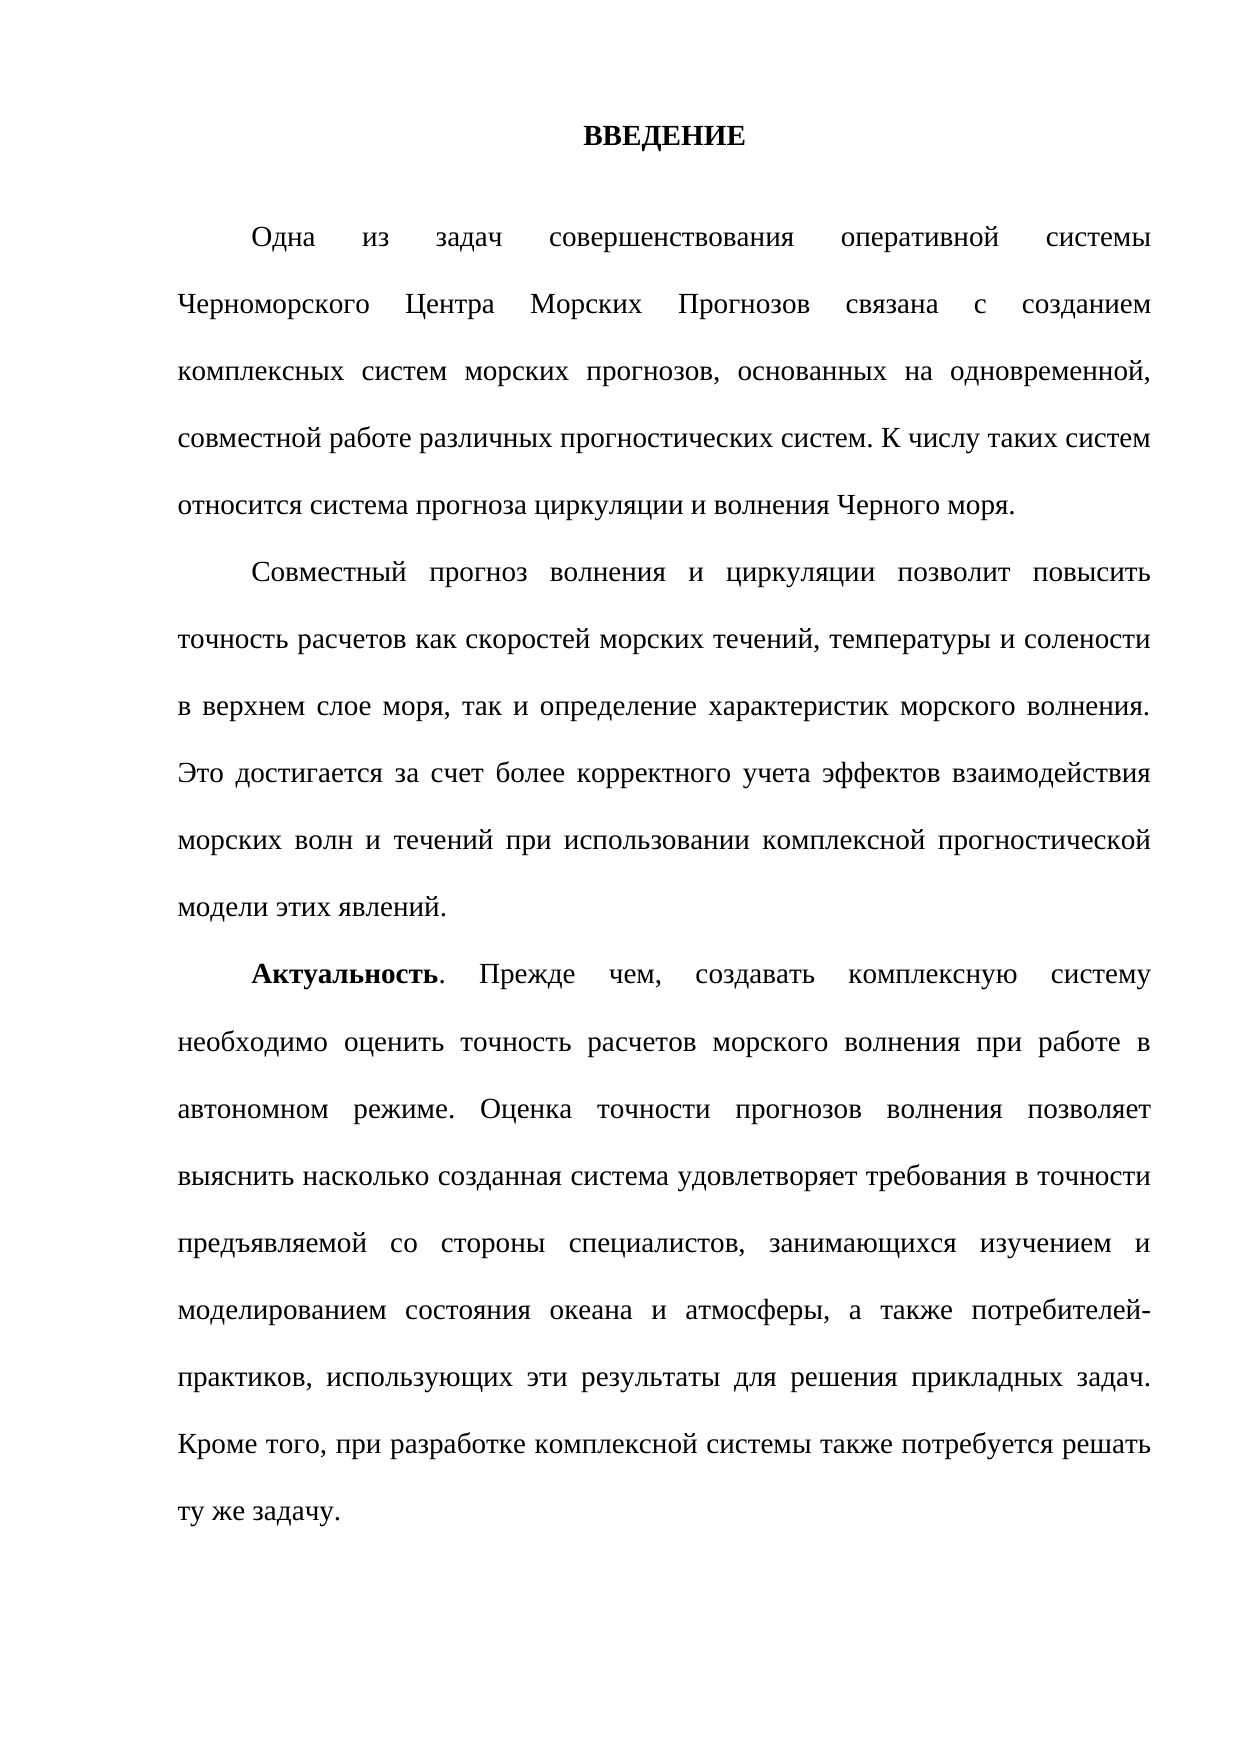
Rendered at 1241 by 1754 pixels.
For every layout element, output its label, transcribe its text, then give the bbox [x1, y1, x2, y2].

text ВВЕДЕНИЕ [177, 118, 1152, 152]
text Актуальность. Прежде чем, создавать комплексную систему необходимо оценить точность расчетов морского волнения при работе в автономном режиме. Оценка точности прогнозов волнения позволяет выяснить насколько созданная система удовлетворяет требования в точности предъявляемой со стороны специалистов, занимающихся изучением и моделированием состояния океана и атмосферы, а также потребителей-практиков, использующих эти результаты для решения прикладных задач. Кроме того, при разработке комплексной системы также потребуется решать ту же задачу. [177, 957, 1152, 1527]
text Одна из задач совершенствования оперативной системы Черноморского Центра Морских Прогнозов связана c созданием комплексных систем морских прогнозов, основанных на одновременной, совместной работе различных прогностических систем. К числу таких систем относится система прогноза циркуляции и волнения Черного моря. [177, 219, 1152, 521]
text Совместный прогноз волнения и циркуляции позволит повысить точность расчетов как скоростей морских течений, температуры и солености в верхнем слое моря, так и определение характеристик морского волнения. Это достигается за счет более корректного учета эффектов взаимодействия морских волн и течений при использовании комплексной прогностической модели этих явлений. [177, 554, 1152, 923]
